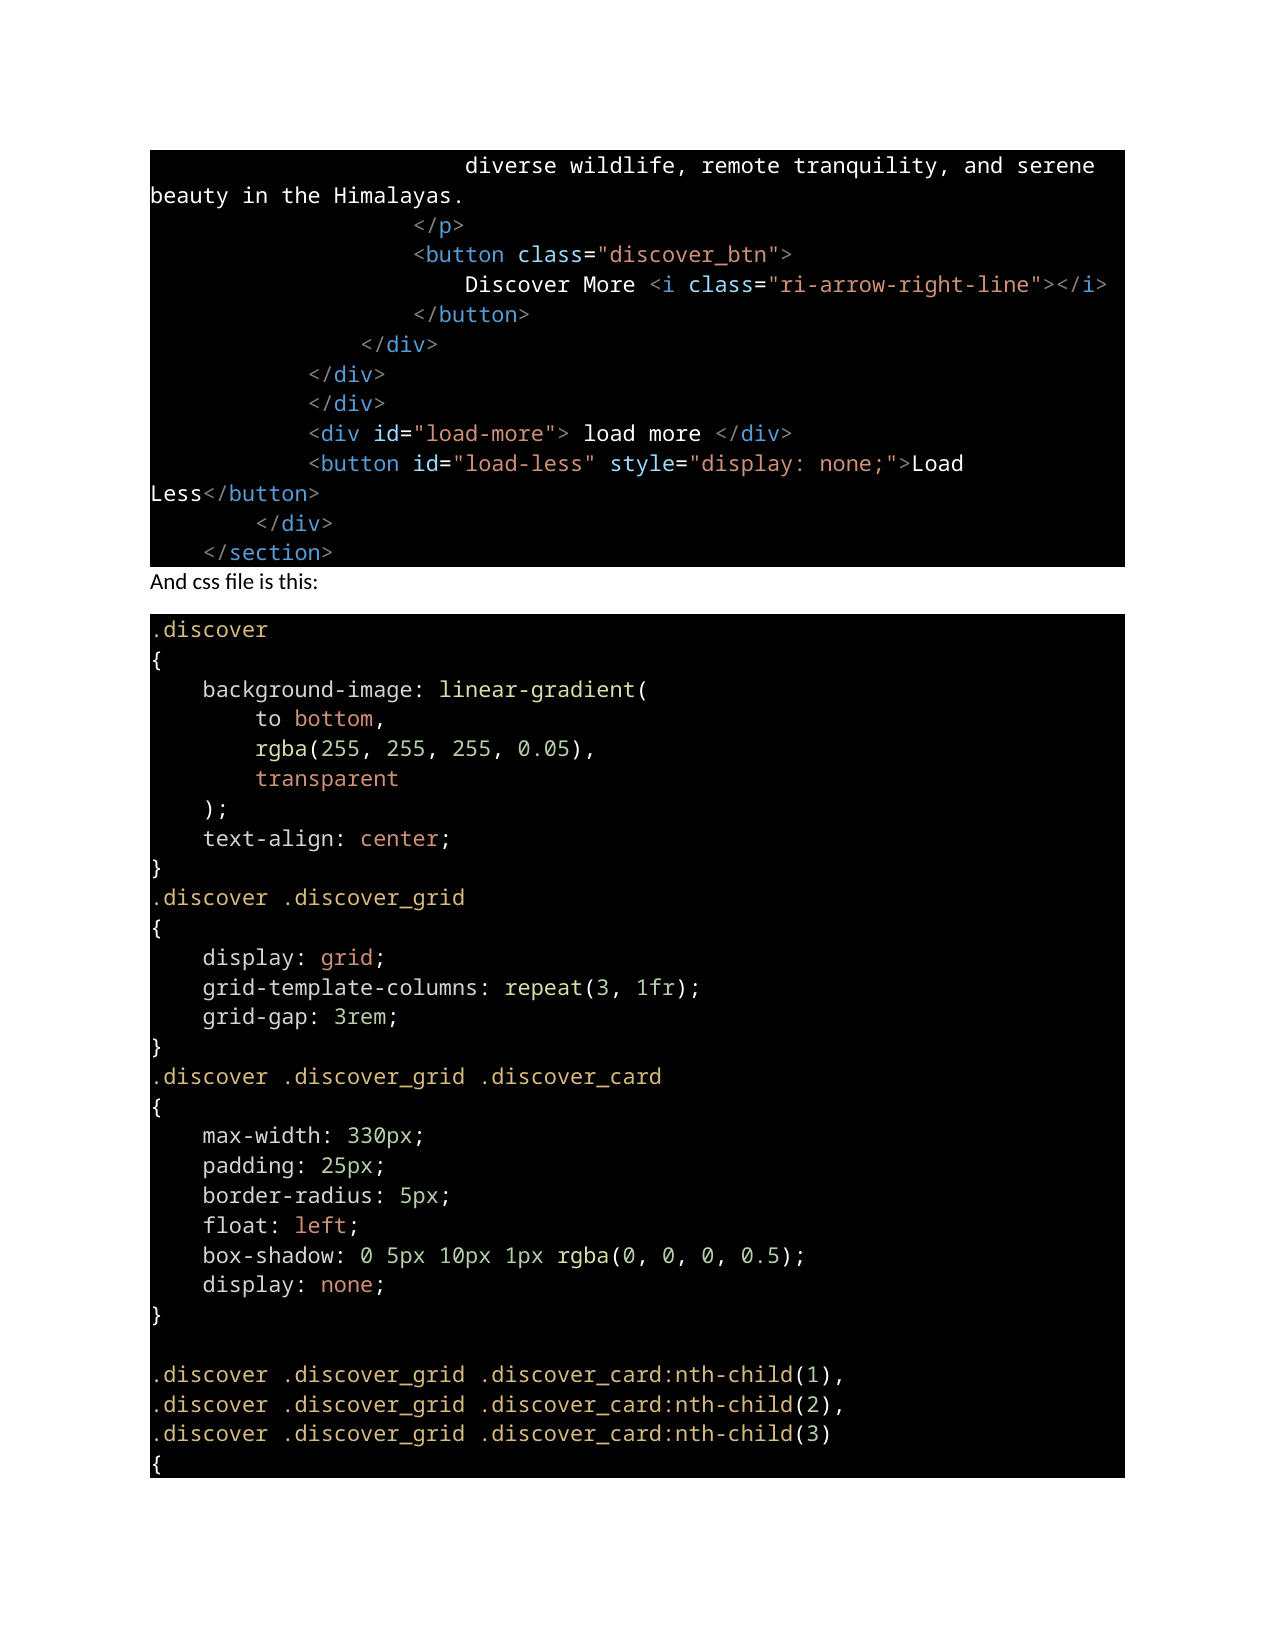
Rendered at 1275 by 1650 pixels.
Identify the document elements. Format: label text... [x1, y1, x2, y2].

text <button id="load-less" style="display: none;">Load Less</button> [150, 448, 1125, 507]
text } [150, 1031, 1125, 1061]
text ); [150, 793, 1125, 822]
text border-radius: 5px; [150, 1180, 1125, 1210]
text </div> [150, 358, 1125, 388]
text .discover .discover_grid .discover_card:nth-child(3) [150, 1418, 1125, 1448]
text <div id="load-more"> load more </div> [150, 418, 1125, 448]
text .discover .discover_grid .discover_card:nth-child(1), [150, 1359, 1125, 1388]
text max-width: 330px; [150, 1120, 1125, 1150]
text display: none; [150, 1269, 1125, 1299]
text </p> [150, 209, 1125, 239]
text </div> [150, 507, 1125, 537]
text { [150, 1091, 1125, 1120]
text </div> [150, 329, 1125, 358]
text rgba(255, 255, 255, 0.05), [150, 733, 1125, 763]
text Discover More <i class="ri-arrow-right-line"></i> [150, 269, 1125, 299]
text text-align: center; [150, 822, 1125, 852]
text </button> [150, 299, 1125, 329]
text grid-template-columns: repeat(3, 1fr); [150, 971, 1125, 1001]
text And css file is this: [150, 567, 1125, 595]
text { [150, 912, 1125, 942]
text display: grid; [150, 942, 1125, 971]
text transparent [150, 763, 1125, 793]
text </div> [150, 388, 1125, 418]
text .discover .discover_grid .discover_card [150, 1061, 1125, 1091]
text grid-gap: 3rem; [150, 1001, 1125, 1031]
text to bottom, [150, 703, 1125, 733]
text padding: 25px; [150, 1150, 1125, 1180]
text .discover [150, 614, 1125, 644]
text </section> [150, 537, 1125, 567]
text diverse wildlife, remote tranquility, and serene beauty in the Himalayas. [150, 150, 1125, 209]
text { [150, 1448, 1125, 1478]
text { [150, 644, 1125, 673]
text } [150, 852, 1125, 882]
text <button class="discover_btn"> [150, 239, 1125, 269]
text box-shadow: 0 5px 10px 1px rgba(0, 0, 0, 0.5); [150, 1239, 1125, 1269]
text } [150, 1299, 1125, 1329]
text .discover .discover_grid [150, 882, 1125, 912]
text background-image: linear-gradient( [150, 673, 1125, 703]
text .discover .discover_grid .discover_card:nth-child(2), [150, 1388, 1125, 1418]
text float: left; [150, 1210, 1125, 1239]
